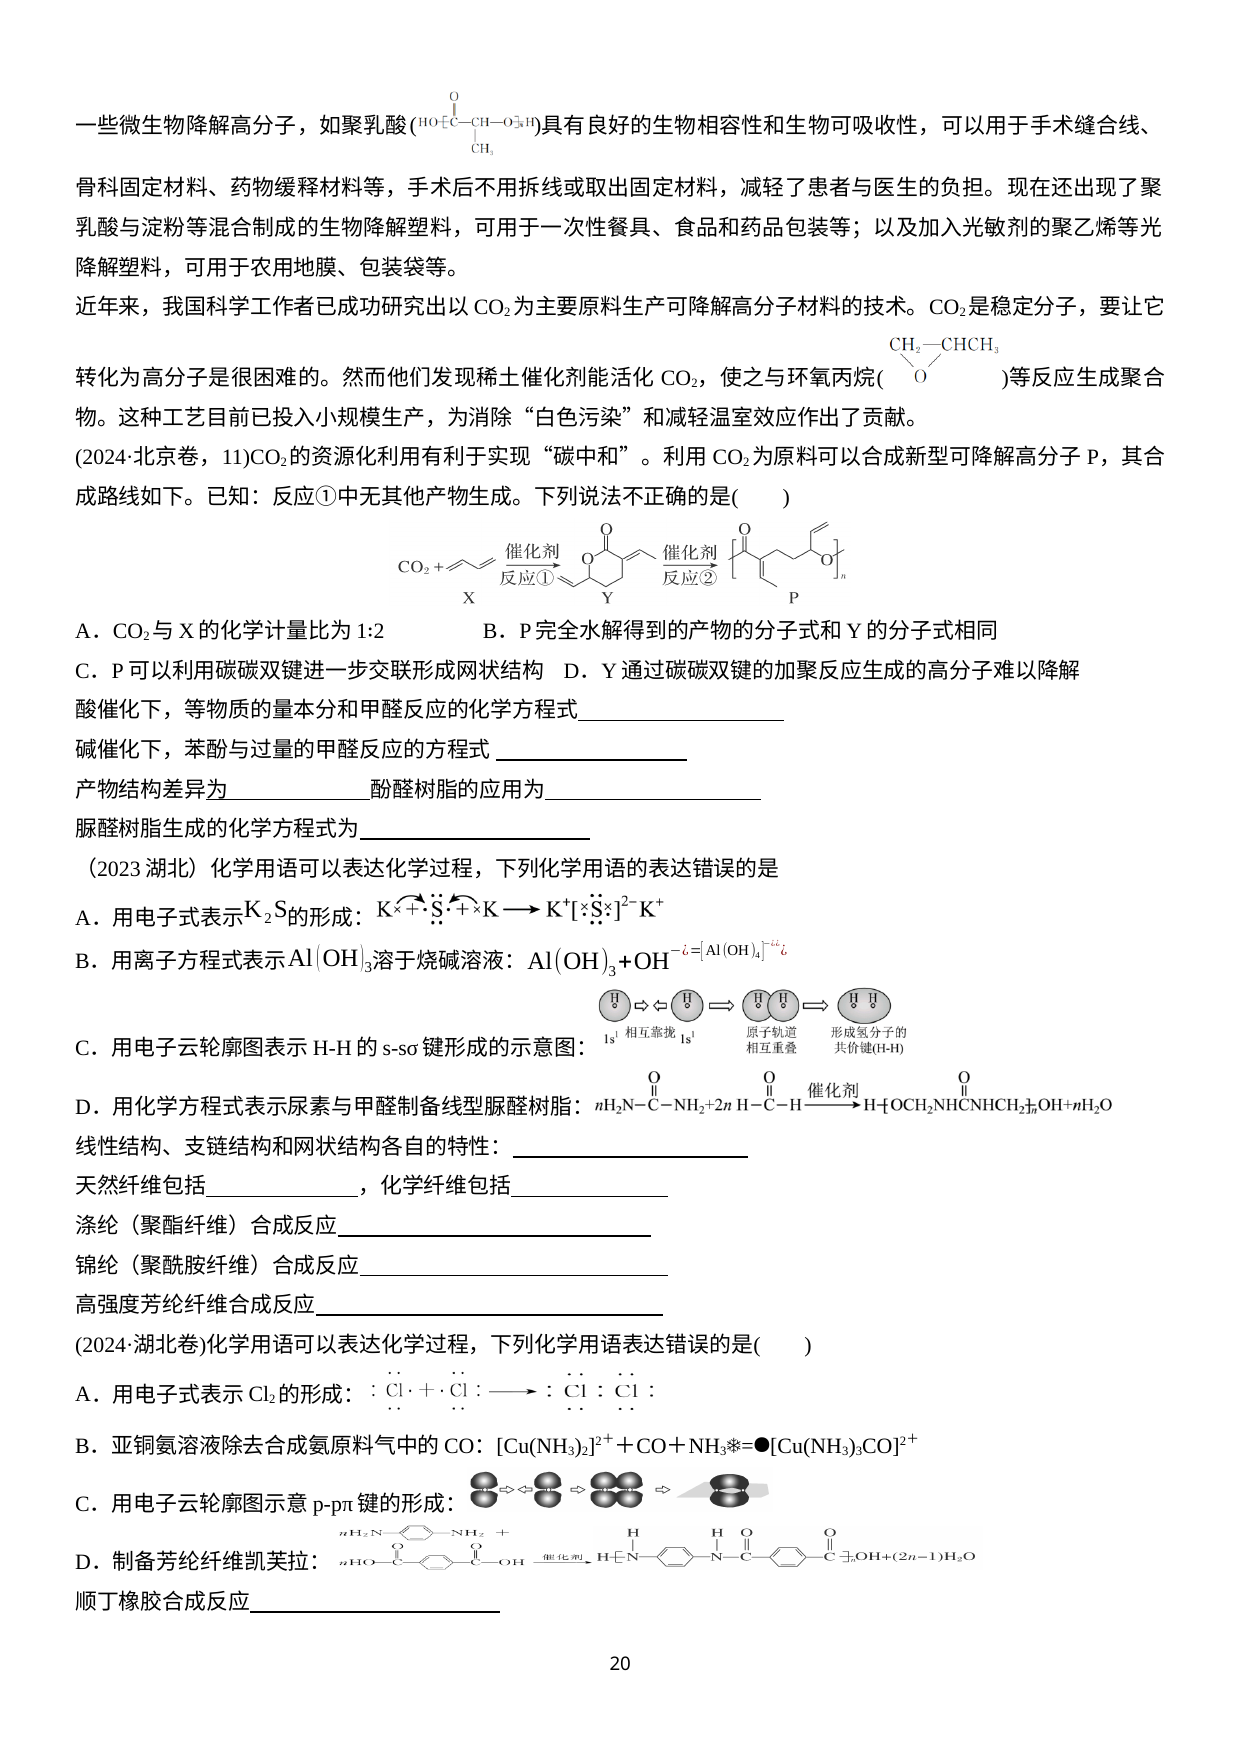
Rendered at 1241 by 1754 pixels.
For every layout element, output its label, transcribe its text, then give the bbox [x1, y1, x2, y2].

text 近年来，我国科学工作者已成功研究出以CO2为主要原料生产可降解高分子材料的技术。CO2是稳定分子，要让它转化为高分子是很困难的。然而他们发现稀土催化剂能活化CO2，使之与环氧丙烷()等反应生成聚合物。这种工艺目前已投入小规模生产，为消除“白色污染”和减轻温室效应作出了贡献。 [75, 289, 1165, 431]
text B．用离子方程式表示溶于烧碱溶液： [75, 940, 1165, 979]
picture [375, 890, 664, 926]
picture [593, 1069, 1113, 1115]
text B．亚铜氨溶液除去合成氨原料气中的CO：[Cu(NH3)2]2＋＋CO＋NH3=[Cu(NH3)3CO]2＋ [75, 1428, 1165, 1460]
picture [331, 1525, 983, 1570]
picture [389, 518, 852, 606]
text 锦纶（聚酰胺纤维）合成反应 [75, 1248, 1165, 1279]
text 高强度芳纶纤维合成反应 [75, 1287, 1165, 1319]
text （2023湖北）化学用语可以表达化学过程，下列化学用语的表达错误的是 [75, 851, 1165, 882]
text 脲醛树脂生成的化学方程式为 [75, 811, 1165, 843]
text 碱催化下，苯酚与过量的甲醛反应的方程式 [75, 732, 1165, 764]
text A．CO2与X的化学计量比为1∶2 B．P完全水解得到的产物的分子式和Y的分子式相同 [75, 613, 1165, 645]
text 产物结构差异为 酚醛树脂的应用为 [75, 772, 1165, 803]
picture [416, 86, 534, 157]
text 一些微生物降解高分子，如聚乳酸()具有良好的生物相容性和生物可吸收性，可以用于手术缝合线、骨科固定材料、药物缓释材料等，手术后不用拆线或取出固定材料，减轻了患者与医生的负担。现在还出现了聚乳酸与淀粉等混合制成的生物降解塑料，可用于一次性餐具、食品和药品包装等；以及加入光敏剂的聚乙烯等光降解塑料，可用于农用地膜、包装袋等。 [75, 86, 1165, 281]
text (2024·北京卷，11)CO2的资源化利用有利于实现“碳中和”。利用CO2为原料可以合成新型可降解高分子P，其合成路线如下。已知：反应①中无其他产物生成。下列说法不正确的是( ) [75, 439, 1165, 510]
picture [597, 986, 907, 1056]
picture [365, 1366, 659, 1414]
text A．用电子式表示Cl2的形成： [75, 1366, 1165, 1420]
text C．P可以利用碳碳双键进一步交联形成网状结构 D．Y通过碳碳双键的加聚反应生成的高分子难以降解 [75, 653, 1165, 684]
text 线性结构、支链结构和网状结构各自的特性： [75, 1129, 1165, 1161]
text A．用电子式表示的形成： [75, 890, 1165, 932]
text 顺丁橡胶合成反应 [75, 1584, 1165, 1616]
text C．用电子云轮廓图示意p-pπ键的形成： [75, 1468, 1165, 1518]
picture [466, 1467, 773, 1512]
text 涤纶（聚酯纤维）合成反应 [75, 1208, 1165, 1240]
text 天然纤维包括 ，化学纤维包括 [75, 1168, 1165, 1200]
text (2024·湖北卷)化学用语可以表达化学过程，下列化学用语表达错误的是( ) [75, 1327, 1165, 1358]
picture [883, 328, 1002, 386]
text 酸催化下，等物质的量本分和甲醛反应的化学方程式 [75, 692, 1165, 724]
